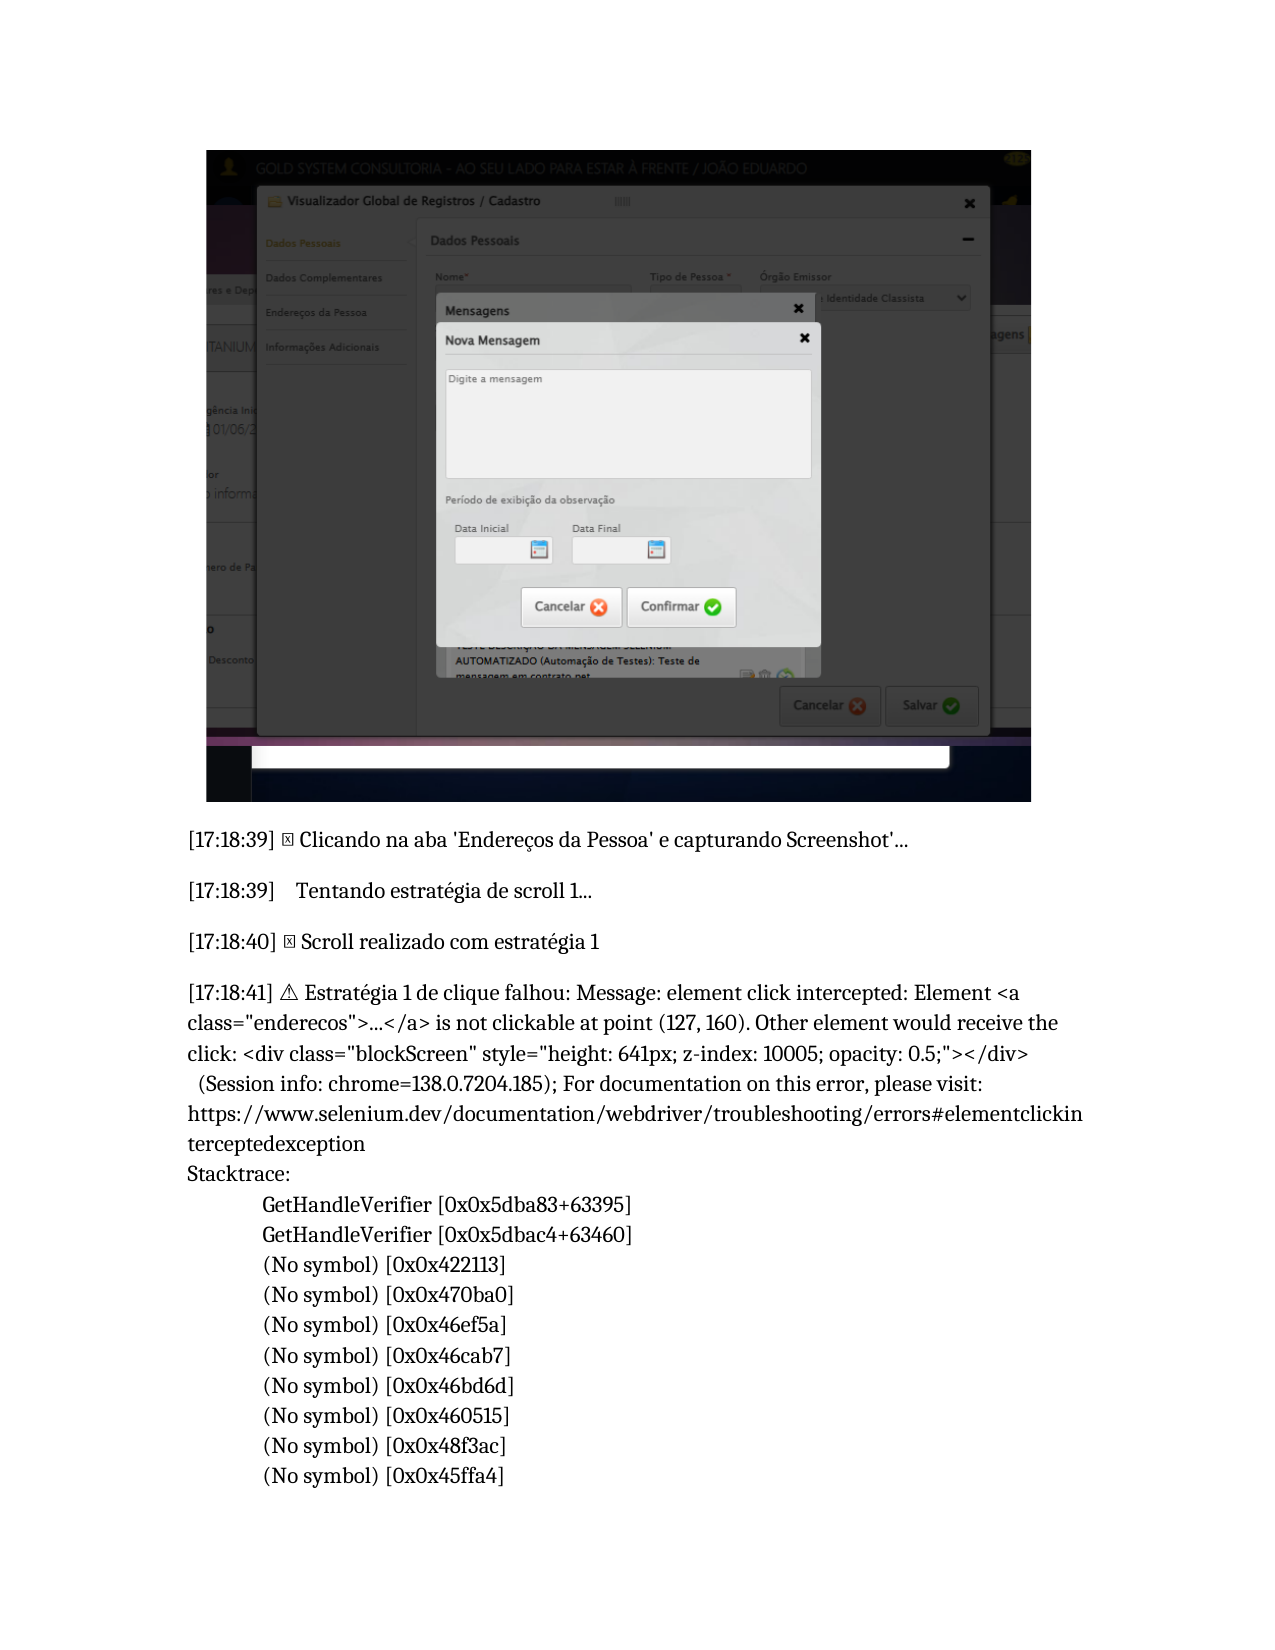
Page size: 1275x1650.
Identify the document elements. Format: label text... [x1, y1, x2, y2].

text [17:18:39] Tentando estratégia de scroll 1... [187, 878, 1087, 904]
text [17:18:39] 🔄 Clicando na aba 'Endereços da Pessoa' e capturando Screenshot'... [187, 827, 1087, 853]
text [17:18:40] ✅ Scroll realizado com estratégia 1 [187, 929, 1087, 955]
picture [206, 150, 1032, 802]
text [187, 980, 1087, 1489]
